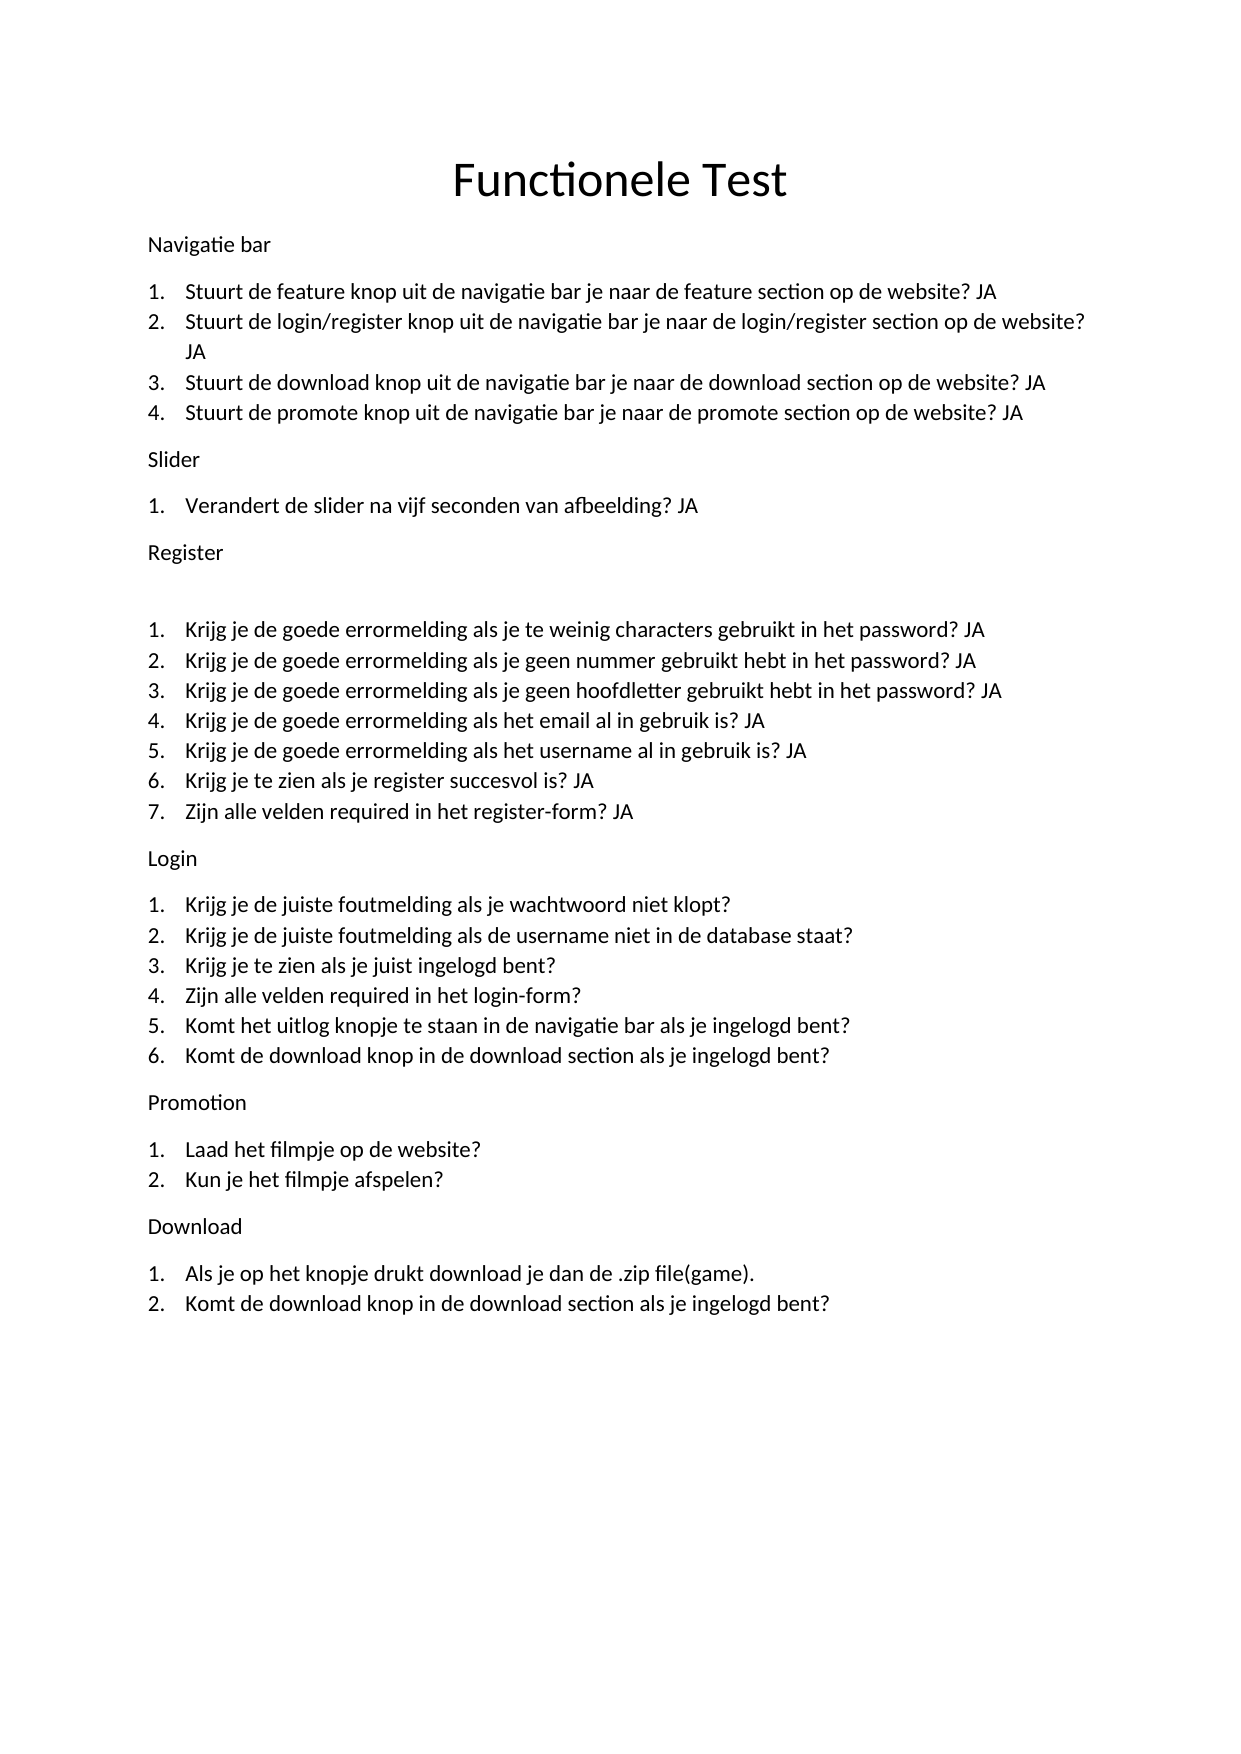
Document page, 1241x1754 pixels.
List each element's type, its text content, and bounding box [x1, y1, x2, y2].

list Krijg je de goede errormelding als je geen hoofdletter gebruikt hebt in het password? JA [148, 676, 1093, 704]
list Krijg je de goede errormelding als het username al in gebruik is? JA [148, 736, 1093, 764]
list Verandert de slider na vijf seconden van afbeelding? JA [148, 492, 1093, 519]
list Krijg je de goede errormelding als je geen nummer gebruikt hebt in het password? JA [148, 646, 1093, 674]
list Zijn alle velden required in het register-form? JA [148, 797, 1093, 825]
list Krijg je de goede errormelding als je te weinig characters gebruikt in het password? JA [148, 616, 1093, 643]
list Laad het filmpje op de website? [148, 1135, 1093, 1163]
text Functionele Test [148, 148, 1093, 209]
list Krijg je te zien als je register succesvol is? JA [148, 767, 1093, 794]
list Krijg je te zien als je juist ingelogd bent? [148, 951, 1093, 979]
list Stuurt de feature knop uit de navigatie bar je naar de feature section op de website? JA [148, 277, 1093, 305]
text Download [148, 1212, 1093, 1240]
list Zijn alle velden required in het login-form? [148, 981, 1093, 1009]
list Krijg je de goede errormelding als het email al in gebruik is? JA [148, 706, 1093, 734]
text Login [148, 844, 1093, 872]
list Komt de download knop in de download section als je ingelogd bent? [148, 1289, 1093, 1317]
list Komt de download knop in de download section als je ingelogd bent? [148, 1042, 1093, 1069]
text Slider [148, 445, 1093, 473]
text Navigatie bar [148, 230, 1093, 258]
list Krijg je de juiste foutmelding als de username niet in de database staat? [148, 921, 1093, 949]
text Register [148, 538, 1093, 566]
list Stuurt de download knop uit de navigatie bar je naar de download section op de website? JA [148, 368, 1093, 396]
list Stuurt de login/register knop uit de navigatie bar je naar de login/register section op de website? JA [148, 307, 1093, 365]
list Als je op het knopje drukt download je dan de .zip file(game). [148, 1259, 1093, 1287]
text Promotion [148, 1088, 1093, 1116]
list Stuurt de promote knop uit de navigatie bar je naar de promote section op de website? JA [148, 398, 1093, 426]
list Komt het uitlog knopje te staan in de navigatie bar als je ingelogd bent? [148, 1011, 1093, 1039]
list Krijg je de juiste foutmelding als je wachtwoord niet klopt? [148, 891, 1093, 918]
list Kun je het filmpje afspelen? [148, 1166, 1093, 1193]
